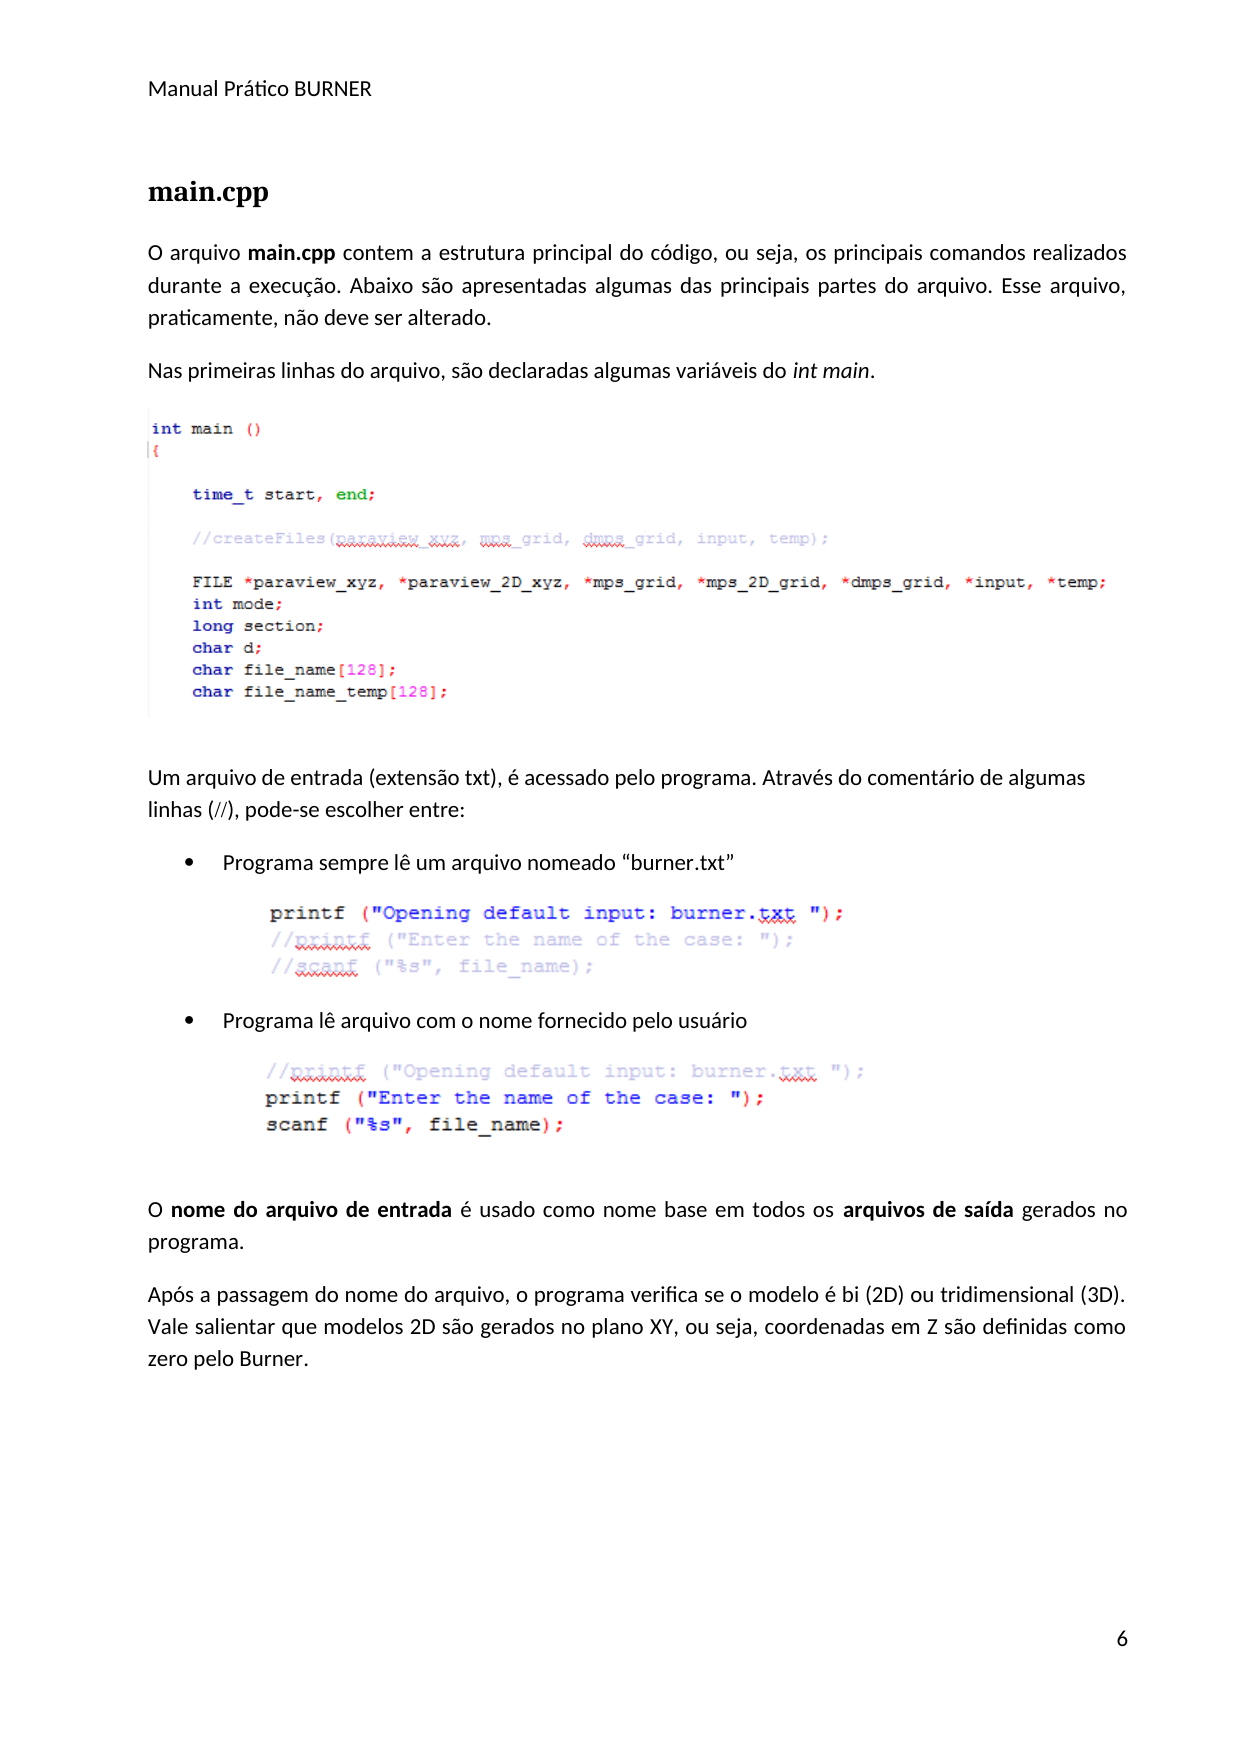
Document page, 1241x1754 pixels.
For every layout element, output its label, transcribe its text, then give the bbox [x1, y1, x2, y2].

list Programa sempre lê um arquivo nomeado “burner.txt” [185, 848, 1128, 876]
subtitle main.cpp [148, 175, 1128, 208]
text Após a passagem do nome do arquivo, o programa verifica se o modelo é bi (2D) ou tridimensional (3D). Vale salientar que modelos 2D são gerados no plano XY, ou seja, coordenadas em Z são definidas como zero pelo Burner. [148, 1280, 1128, 1372]
picture [222, 880, 926, 1002]
text O nome do arquivo de entrada é usado como nome base em todos os arquivos de saída gerados no programa. [148, 1195, 1128, 1255]
picture [147, 408, 1128, 738]
text Nas primeiras linhas do arquivo, são declaradas algumas variáveis do int main. [148, 356, 1128, 384]
text Um arquivo de entrada (extensão txt), é acessado pelo programa. Através do comentário de algumas linhas (//), pode-se escolher entre: [148, 763, 1128, 823]
picture [222, 1038, 936, 1170]
list Programa lê arquivo com o nome fornecido pelo usuário [185, 1006, 1128, 1034]
text O arquivo main.cpp contem a estrutura principal do código, ou seja, os principais comandos realizados durante a execução. Abaixo são apresentadas algumas das principais partes do arquivo. Esse arquivo, praticamente, não deve ser alterado. [148, 238, 1128, 331]
